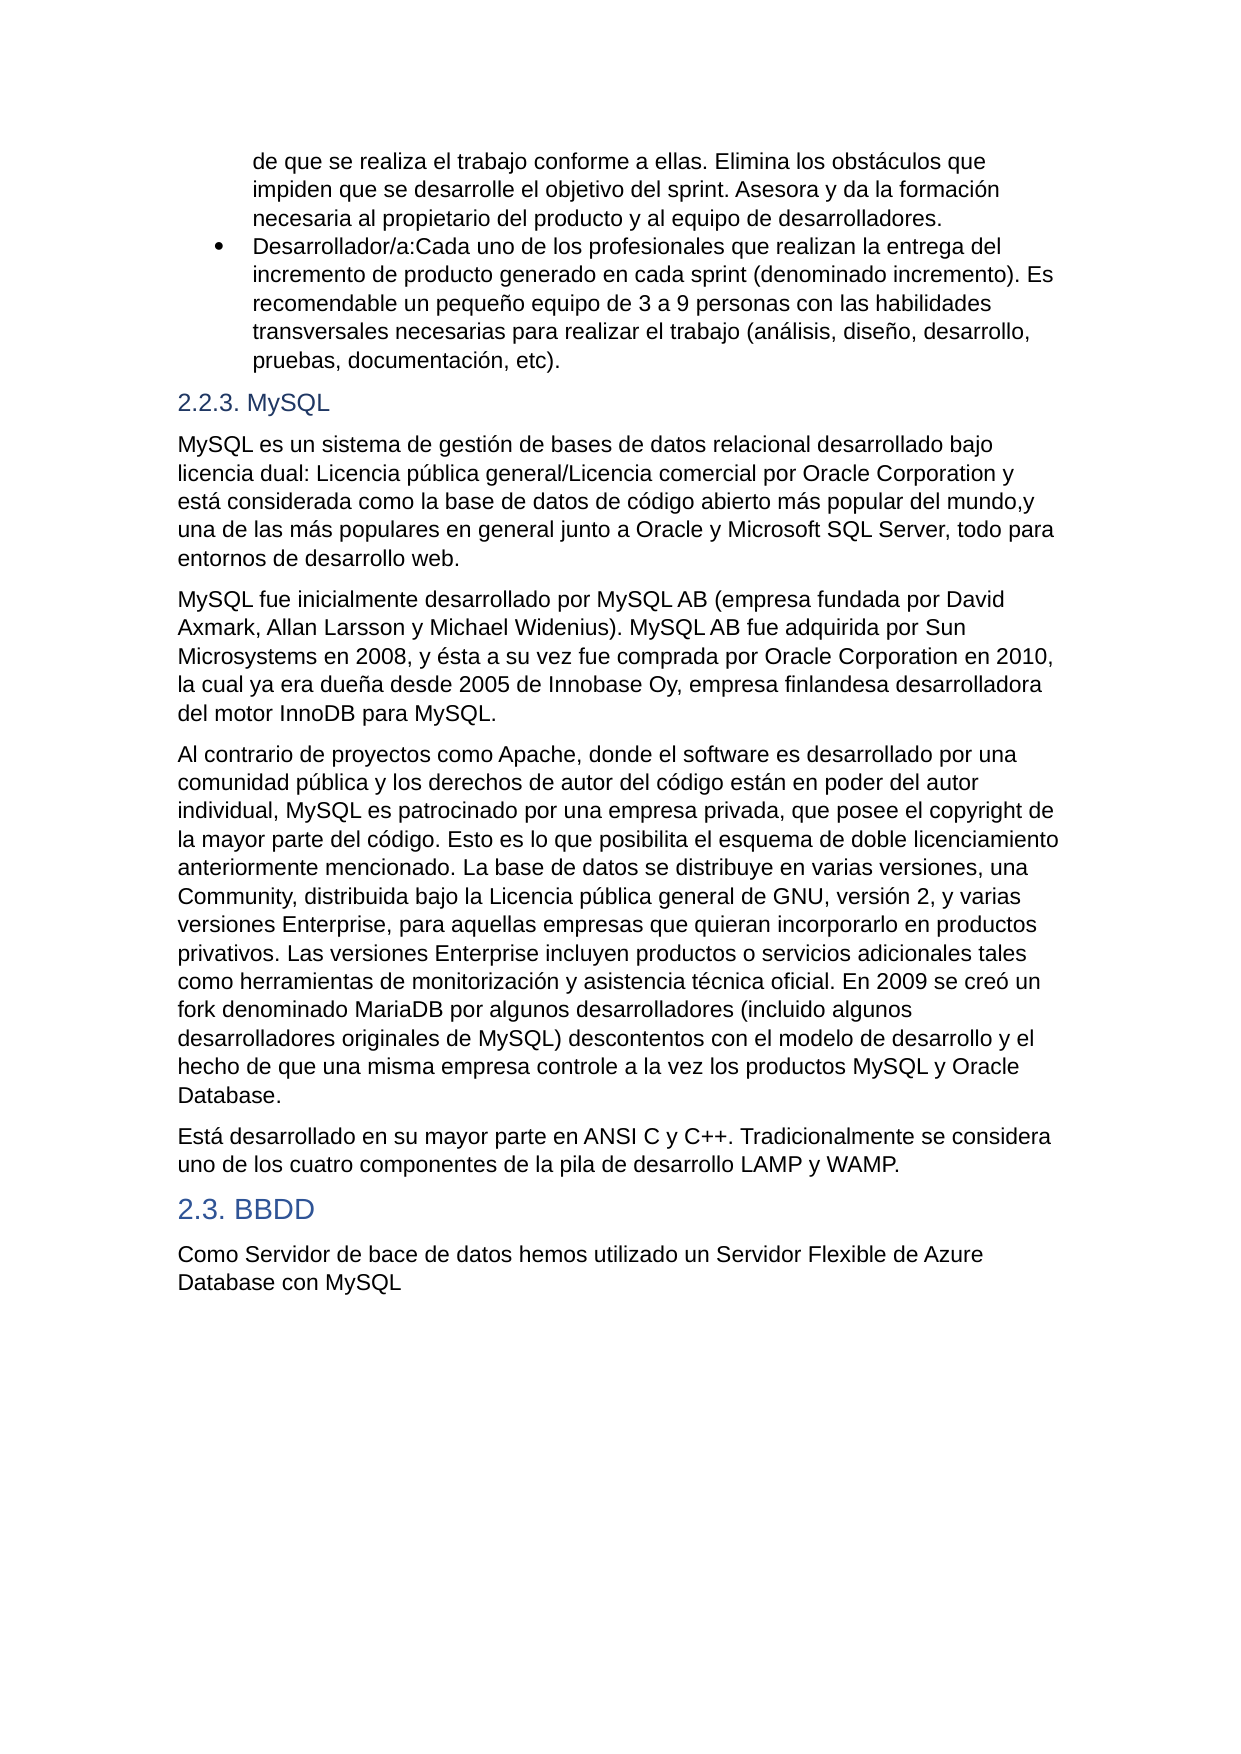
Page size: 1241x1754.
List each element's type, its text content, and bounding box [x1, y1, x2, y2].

text Al contrario de proyectos como Apache, donde el software es desarrollado por una comunidad pública y los derechos de autor del código están en poder del autor individual, MySQL es patrocinado por una empresa privada, que posee el copyright de la mayor parte del código. Esto es lo que posibilita el esquema de doble licenciamiento anteriormente mencionado. La base de datos se distribuye en varias versiones, una Community, distribuida bajo la Licencia pública general de GNU, versión 2, y varias versiones Enterprise, para aquellas empresas que quieran incorporarlo en productos privativos. Las versiones Enterprise incluyen productos o servicios adicionales tales como herramientas de monitorización y asistencia técnica oficial. En 2009 se creó un fork denominado MariaDB por algunos desarrolladores (incluido algunos desarrolladores originales de MySQL) descontentos con el modelo de desarrollo y el hecho de que una misma empresa controle a la vez los productos MySQL y Oracle Database. [177, 741, 1063, 1108]
text MySQL es un sistema de gestión de bases de datos relacional desarrollado bajo licencia dual: Licencia pública general/Licencia comercial por Oracle Corporation y está considerada como la base de datos de código abierto más popular del mundo,y una de las más populares en general junto a Oracle y Microsoft SQL Server, todo para entornos de desarrollo web. [177, 431, 1063, 571]
subtitle 2.3. BBDD [177, 1192, 1063, 1226]
text MySQL fue inicialmente desarrollado por MySQL AB (empresa fundada por David Axmark, Allan Larsson y Michael Widenius). MySQL AB fue adquirida por Sun Microsystems en 2008, y ésta a su vez fue comprada por Oracle Corporation en 2010, la cual ya era dueña desde 2005 de Innobase Oy, empresa finlandesa desarrolladora del motor InnoDB para MySQL. [177, 586, 1063, 726]
list Desarrollador/a:Cada uno de los profesionales que realizan la entrega del incremento de producto generado en cada sprint (denominado incremento). Es recomendable un pequeño equipo de 3 a 9 personas con las habilidades transversales necesarias para realizar el trabajo (análisis, diseño, desarrollo, pruebas, documentación, etc). [215, 233, 1063, 373]
text Como Servidor de bace de datos hemos utilizado un Servidor Flexible de Azure Database con MySQL [177, 1241, 1063, 1296]
subtitle 2.2.3. MySQL [177, 388, 1063, 416]
text Está desarrollado en su mayor parte en ANSI C y C++.​ Tradicionalmente se considera uno de los cuatro componentes de la pila de desarrollo LAMP y WAMP. [177, 1123, 1063, 1177]
